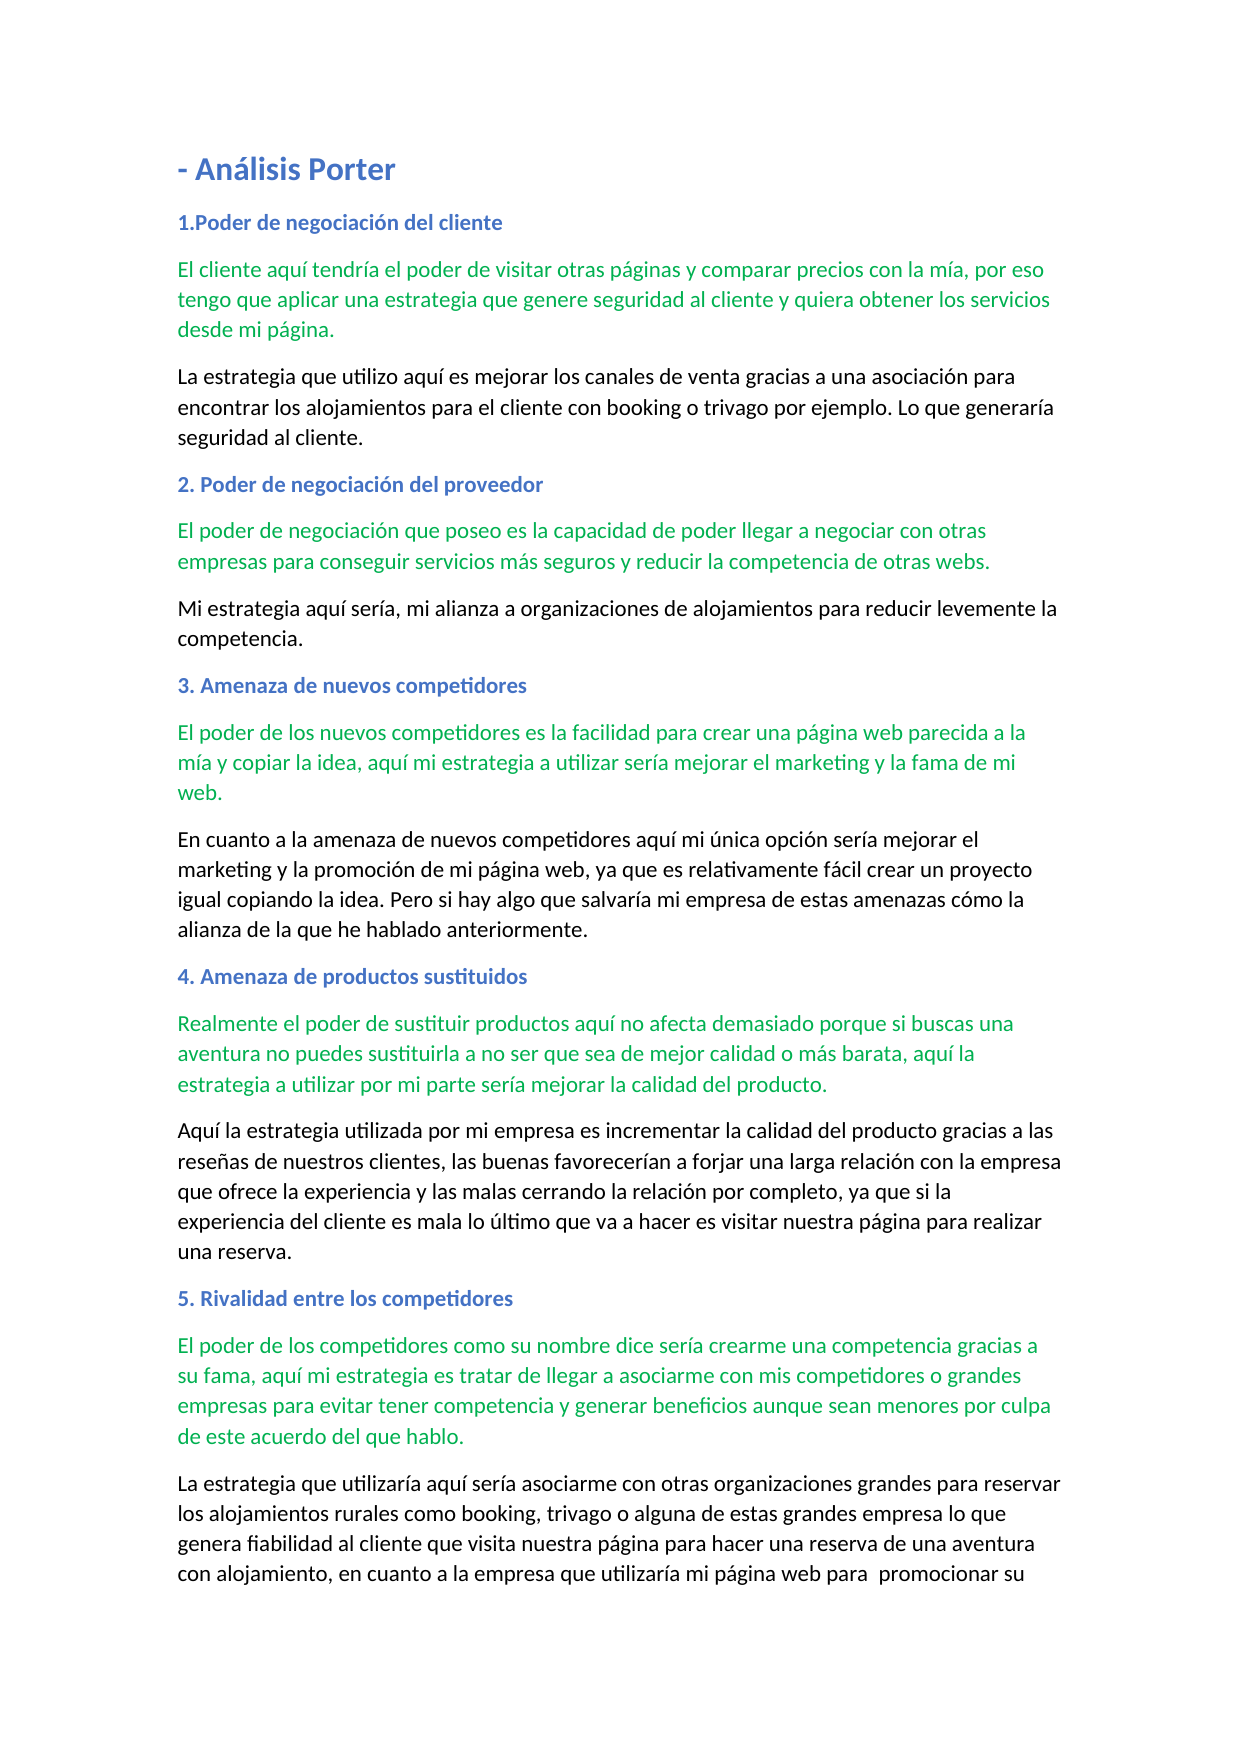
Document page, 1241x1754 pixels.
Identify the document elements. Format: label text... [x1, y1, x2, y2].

text En cuanto a la amenaza de nuevos competidores aquí mi única opción sería mejorar el marketing y la promoción de mi página web, ya que es relativamente fácil crear un proyecto igual copiando la idea. Pero si hay algo que salvaría mi empresa de estas amenazas cómo la alianza de la que he hablado anteriormente. [177, 825, 1063, 943]
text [177, 1469, 1063, 1587]
text Aquí la estrategia utilizada por mi empresa es incrementar la calidad del producto gracias a las reseñas de nuestros clientes, las buenas favorecerían a forjar una larga relación con la empresa que ofrece la experiencia y las malas cerrando la relación por completo, ya que si la experiencia del cliente es mala lo último que va a hacer es visitar nuestra página para realizar una reserva. [177, 1117, 1063, 1265]
text 1.Poder de negociación del cliente [177, 208, 1063, 236]
text La estrategia que utilizo aquí es mejorar los canales de venta gracias a una asociación para encontrar los alojamientos para el cliente con booking o trivago por ejemplo. Lo que generaría seguridad al cliente. [177, 362, 1063, 451]
text El cliente aquí tendría el poder de visitar otras páginas y comparar precios con la mía, por eso tengo que aplicar una estrategia que genere seguridad al cliente y quiera obtener los servicios desde mi página. [177, 255, 1063, 343]
text 3. Amenaza de nuevos competidores [177, 671, 1063, 699]
text 2. Poder de negociación del proveedor [177, 470, 1063, 498]
text Realmente el poder de sustituir productos aquí no afecta demasiado porque si buscas una aventura no puedes sustituirla a no ser que sea de mejor calidad o más barata, aquí la estrategia a utilizar por mi parte sería mejorar la calidad del producto. [177, 1009, 1063, 1098]
text - Análisis Porter [177, 148, 1063, 188]
text 5. Rivalidad entre los competidores [177, 1284, 1063, 1312]
text El poder de negociación que poseo es la capacidad de poder llegar a negociar con otras empresas para conseguir servicios más seguros y reducir la competencia de otras webs. [177, 517, 1063, 575]
text 4. Amenaza de productos sustituidos [177, 962, 1063, 990]
text El poder de los nuevos competidores es la facilidad para crear una página web parecida a la mía y copiar la idea, aquí mi estrategia a utilizar sería mejorar el marketing y la fama de mi web. [177, 718, 1063, 806]
text Mi estrategia aquí sería, mi alianza a organizaciones de alojamientos para reducir levemente la competencia. [177, 594, 1063, 652]
text El poder de los competidores como su nombre dice sería crearme una competencia gracias a su fama, aquí mi estrategia es tratar de llegar a asociarme con mis competidores o grandes empresas para evitar tener competencia y generar beneficios aunque sean menores por culpa de este acuerdo del que hablo. [177, 1331, 1063, 1450]
